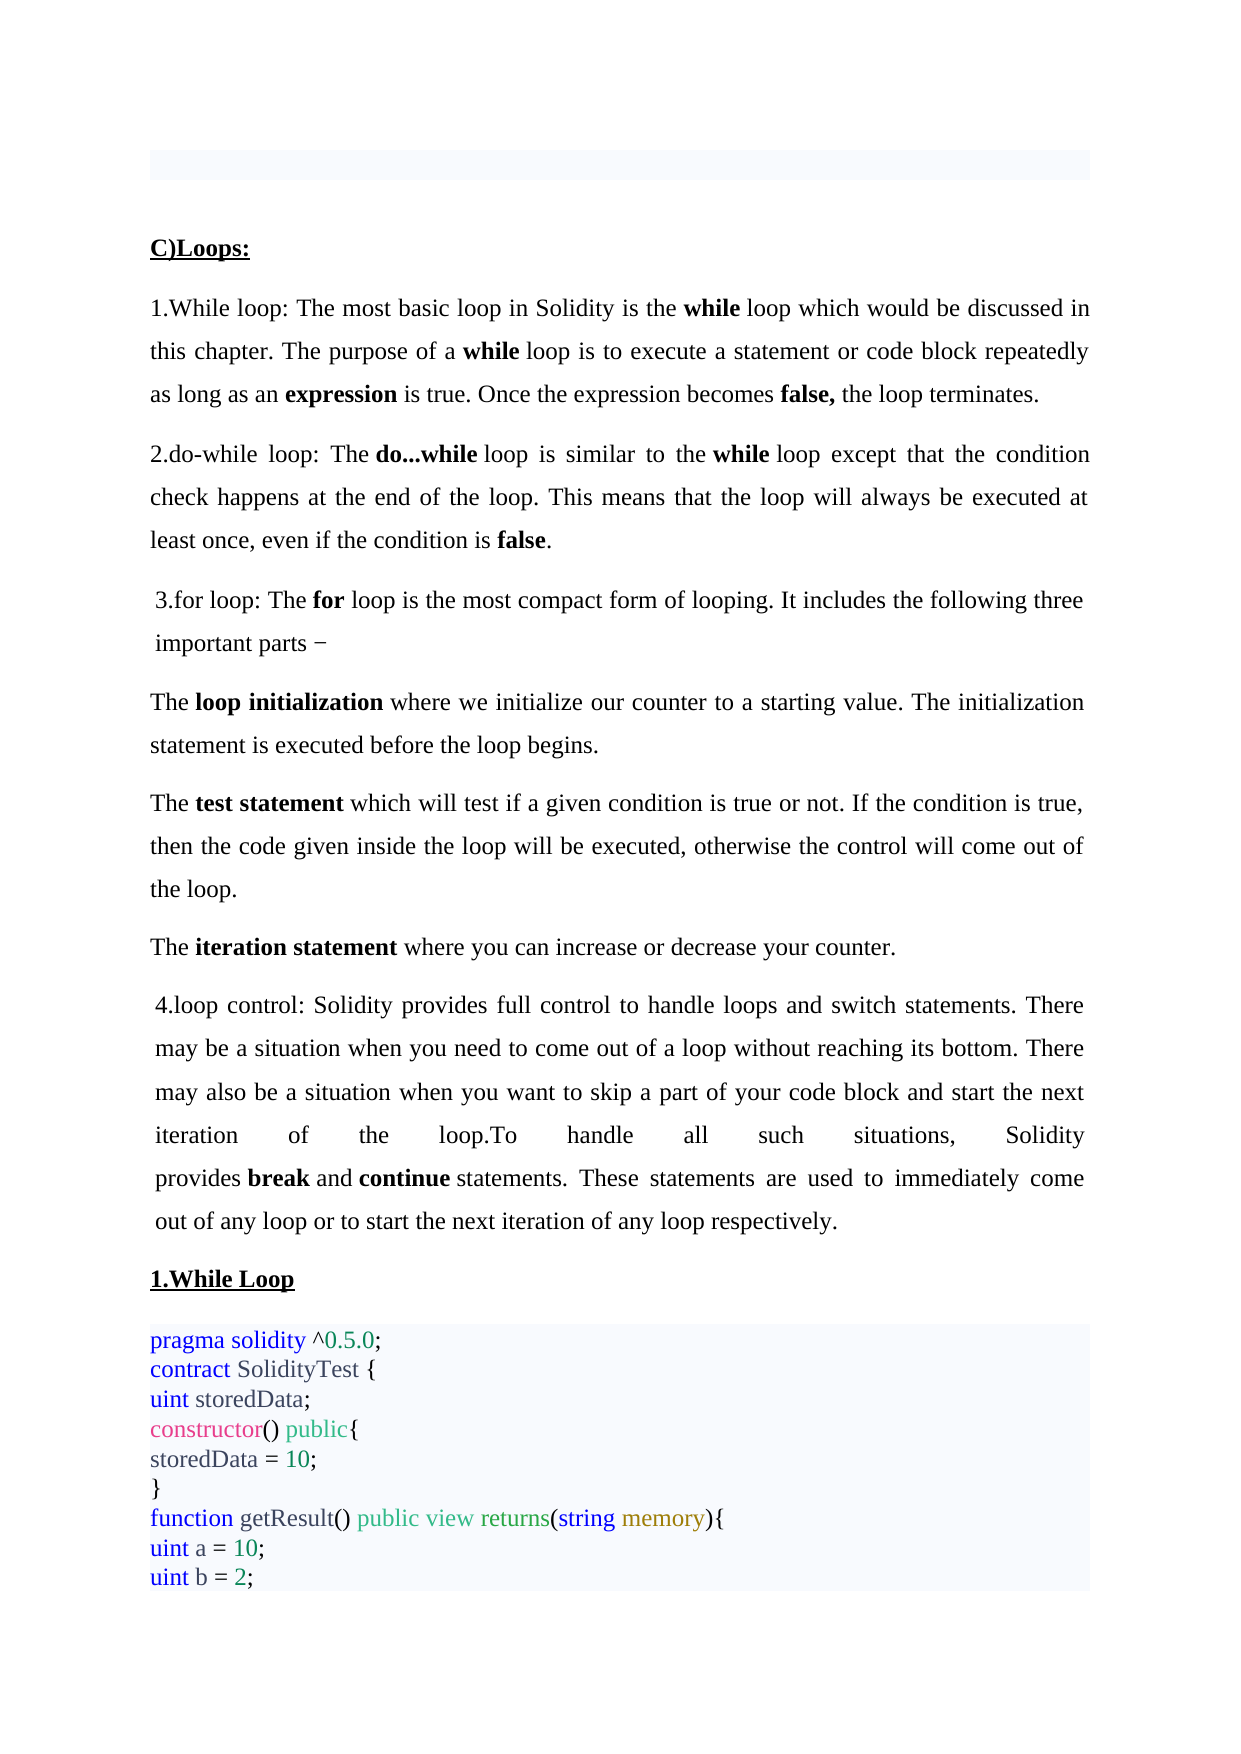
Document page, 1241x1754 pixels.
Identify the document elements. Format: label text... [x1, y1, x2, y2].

text The test statement which will test if a given condition is true or not. If the condition is true, then the code given inside the loop will be executed, otherwise the control will come out of the loop. [150, 788, 1085, 903]
text uint storedData; [150, 1383, 1090, 1413]
text storedData = 10; [150, 1443, 1090, 1472]
text uint a = 10; [150, 1532, 1090, 1561]
text pragma solidity ^0.5.0; [150, 1324, 1090, 1354]
text constructor() public{ [150, 1413, 1090, 1443]
text 1.While Loop [150, 1264, 1090, 1293]
text 2.do-while loop: The do...while loop is similar to the while loop except that the condition check happens at the end of the loop. This means that the loop will always be executed at least once, even if the condition is false. [150, 511, 1090, 554]
text 2.do-while loop: The do...while loop is similar to the while loop except that the condition check happens at the end of the loop. This means that the loop will always be executed at least once, even if the condition is false. [150, 439, 1090, 483]
text The iteration statement where you can increase or decrease your counter. [150, 932, 1085, 961]
text The loop initialization where we initialize our counter to a starting value. The initialization statement is executed before the loop begins. [150, 687, 1085, 758]
text 3.for loop: The for loop is the most compact form of looping. It includes the following three important parts − [155, 585, 1085, 657]
text C)Loops: [150, 233, 1090, 262]
text 1.While loop: The most basic loop in Solidity is the while loop which would be discussed in this chapter. The purpose of a while loop is to execute a statement or code block repeatedly as long as an expression is true. Once the expression becomes false, the loop terminates. [150, 293, 1090, 408]
text uint b = 2; [150, 1561, 1090, 1591]
text 4.loop control: Solidity provides full control to handle loops and switch statements. There may be a situation when you need to come out of a loop without reaching its bottom. There may also be a situation when you want to skip a part of your code block and start the next iteration of the loop.To handle all such situations, Solidity provides break and continue statements. These statements are used to immediately come out of any loop or to start the next iteration of any loop respectively. [155, 990, 1085, 1235]
text } [150, 1472, 1090, 1502]
text contract SolidityTest { [150, 1354, 1090, 1383]
text function getResult() public view returns(string memory){ [150, 1502, 1090, 1532]
